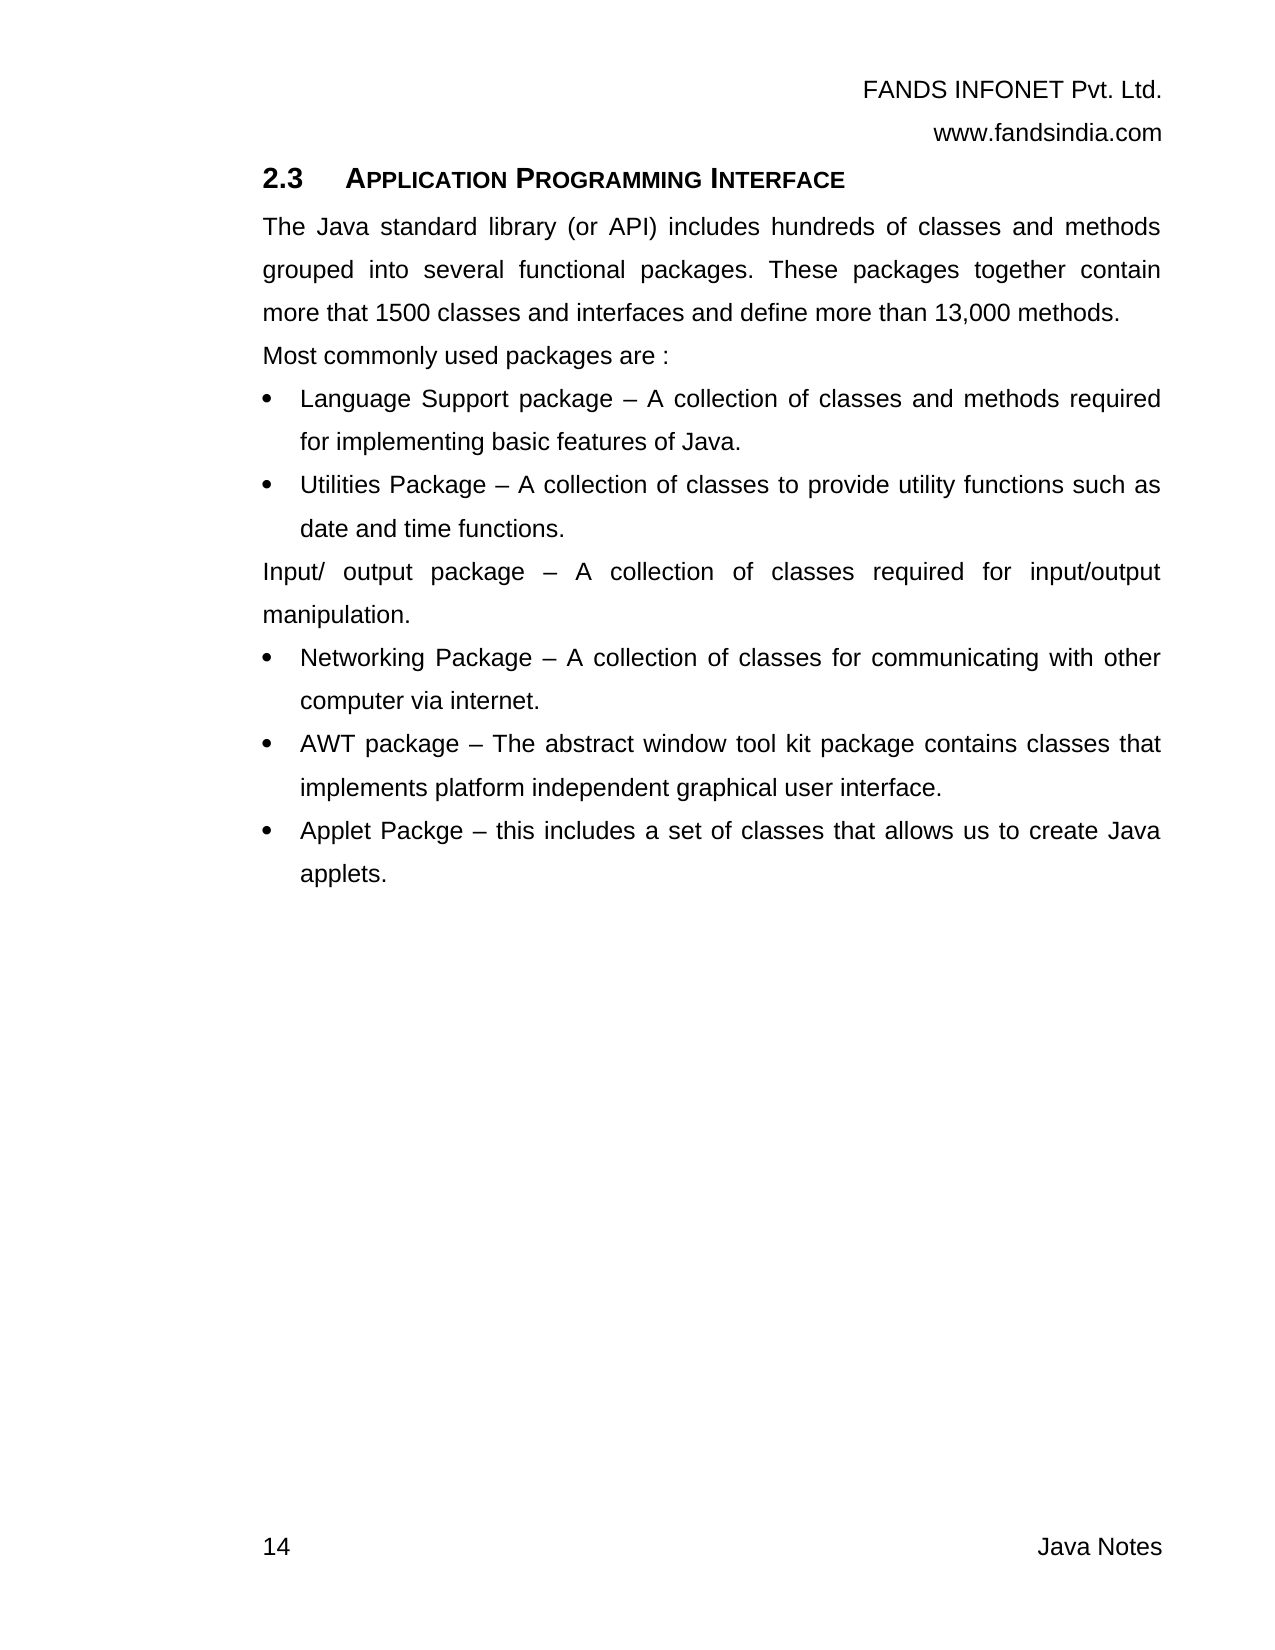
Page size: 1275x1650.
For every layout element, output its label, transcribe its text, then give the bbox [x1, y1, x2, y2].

list Networking Package – A collection of classes for communicating with other computer via internet. [262, 643, 1162, 715]
text The Java standard library (or API) includes hundreds of classes and methods grouped into several functional packages. These packages together contain more that 1500 classes and interfaces and define more than 13,000 methods. [262, 211, 1162, 326]
subtitle Application Programming Interface [262, 161, 1162, 195]
list AWT package – The abstract window tool kit package contains classes that implements platform independent graphical user interface. [262, 729, 1162, 801]
list Applet Packge – this includes a set of classes that allows us to create Java applets. [262, 816, 1162, 888]
list Language Support package – A collection of classes and methods required for implementing basic features of Java. [262, 384, 1162, 456]
list Utilities Package – A collection of classes to provide utility functions such as date and time functions. [262, 470, 1162, 542]
text Input/ output package – A collection of classes required for input/output manipulation. [262, 557, 1162, 628]
text Most commonly used packages are : [262, 341, 1162, 369]
